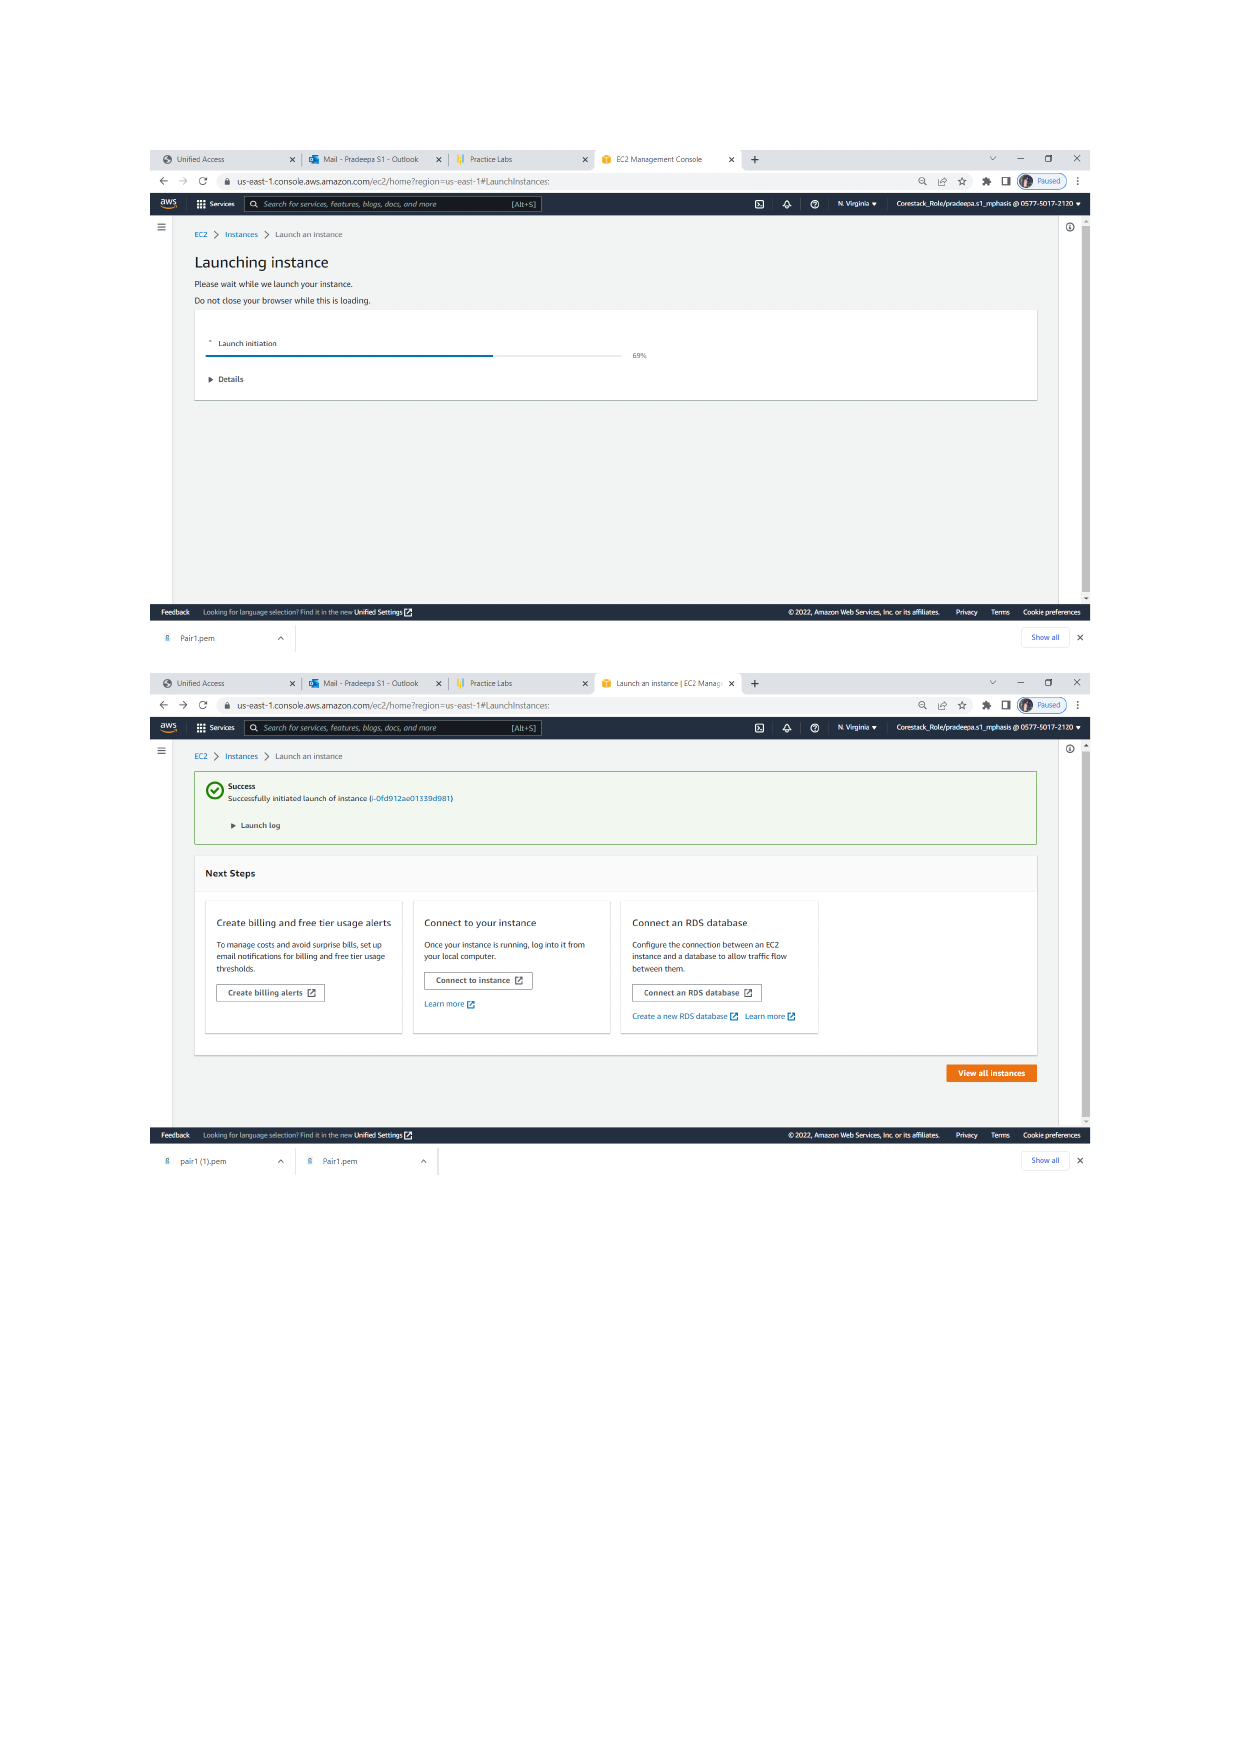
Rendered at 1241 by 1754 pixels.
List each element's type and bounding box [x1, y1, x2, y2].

picture [150, 150, 1091, 655]
picture [150, 673, 1091, 1178]
